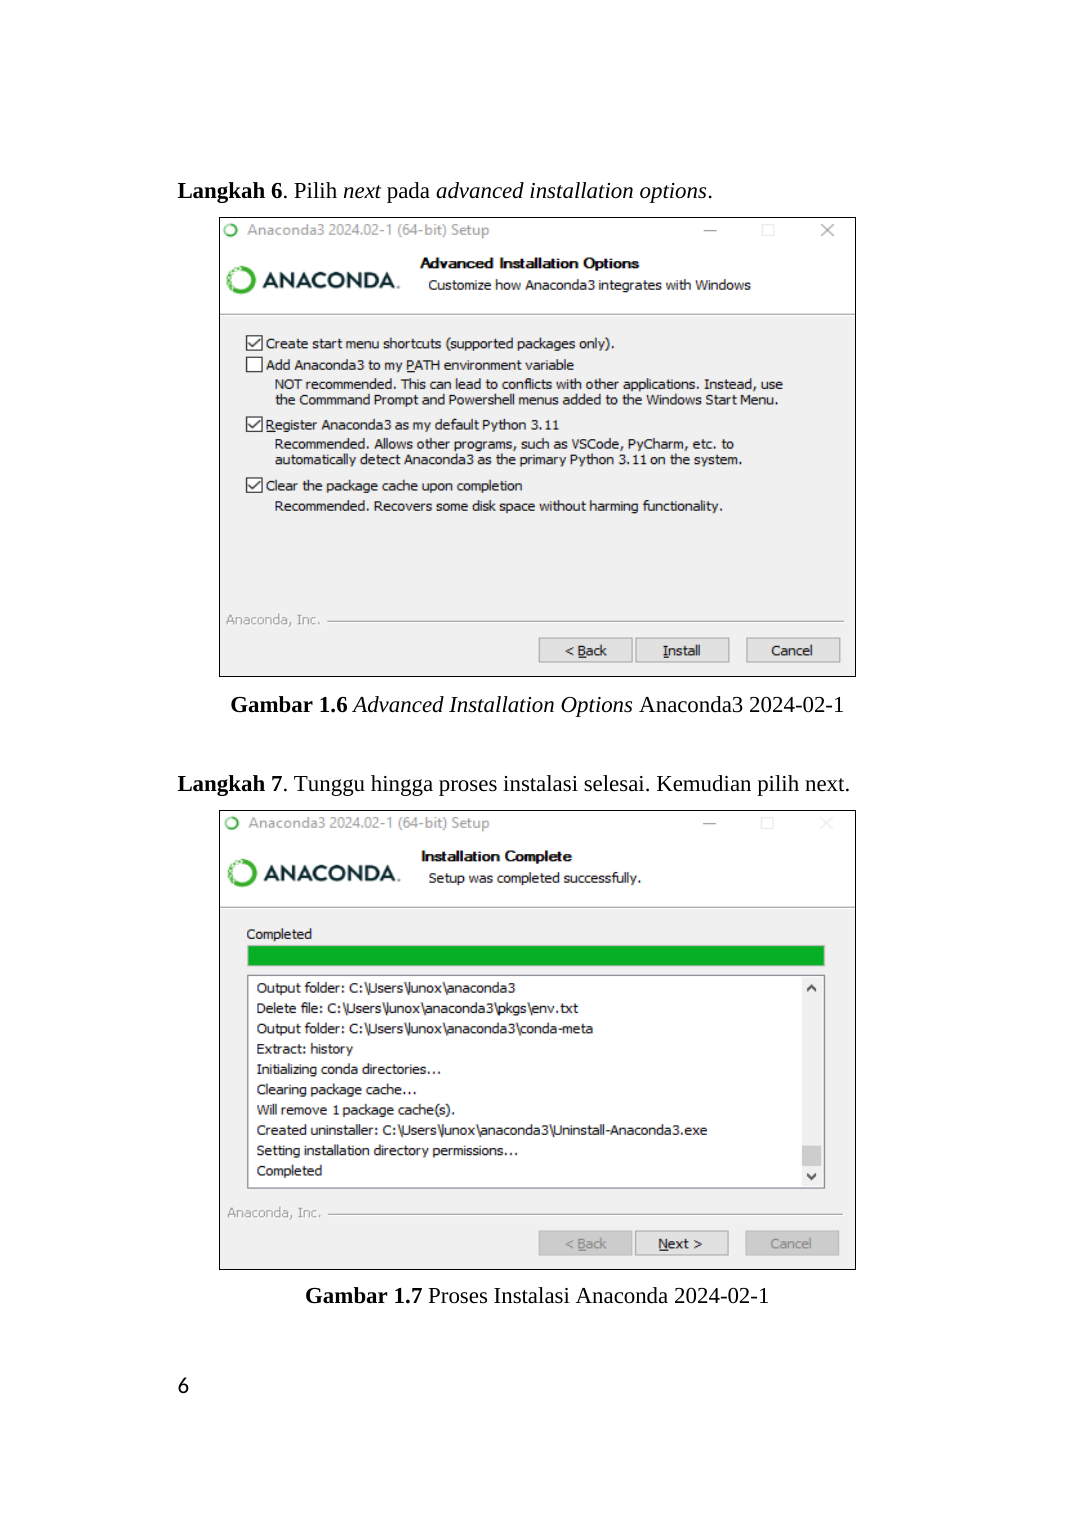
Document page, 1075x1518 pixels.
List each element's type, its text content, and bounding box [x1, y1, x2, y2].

picture [220, 811, 855, 1269]
text Langkah 6. Pilih next pada advanced installation options. [177, 177, 897, 203]
text Gambar 1.6 Advanced Installation Options Anaconda3 2024-02-1 [177, 691, 897, 718]
picture [220, 218, 855, 676]
text Langkah 7. Tunggu hingga proses instalasi selesai. Kemudian pilih next. [177, 770, 897, 797]
text Gambar 1.7 Proses Instalasi Anaconda 2024-02-1 [177, 1282, 897, 1308]
